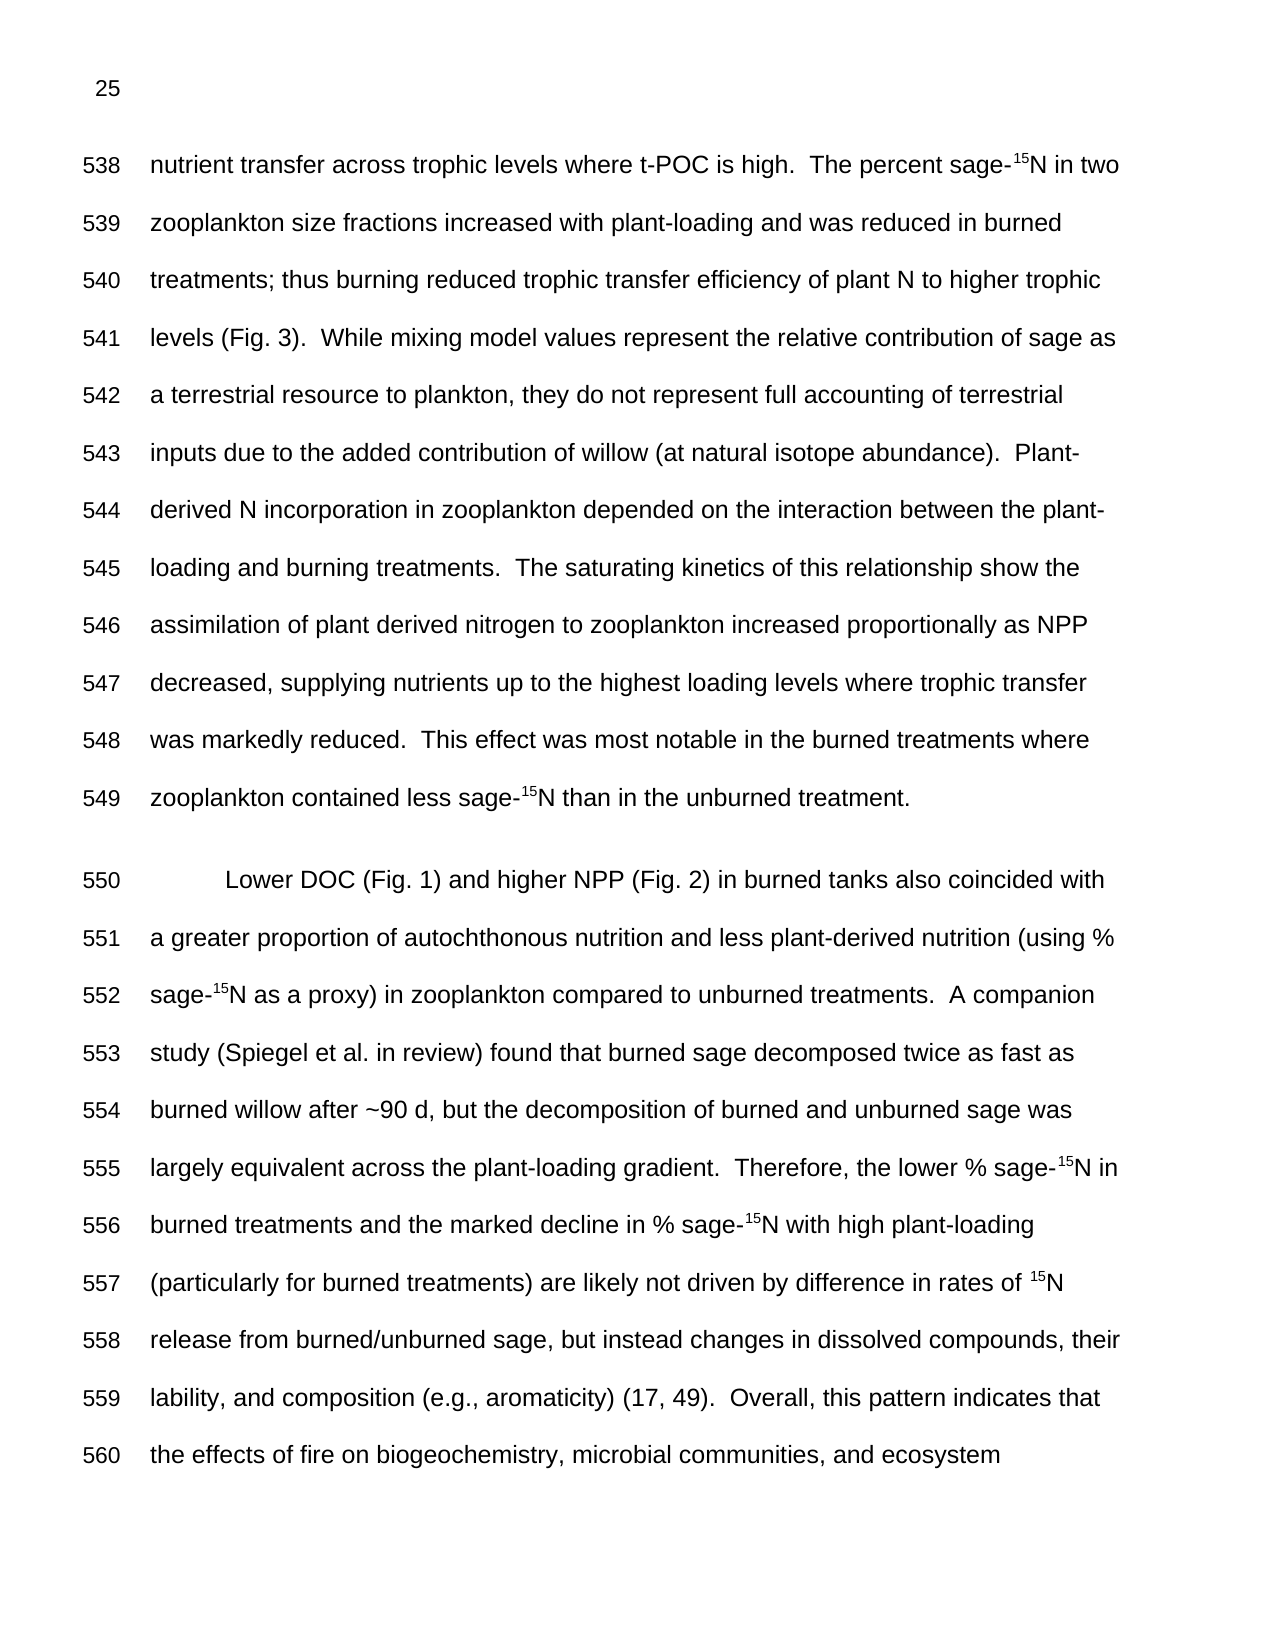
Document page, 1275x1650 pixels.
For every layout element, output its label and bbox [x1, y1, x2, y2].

text [150, 865, 1125, 1469]
text [150, 150, 1125, 811]
